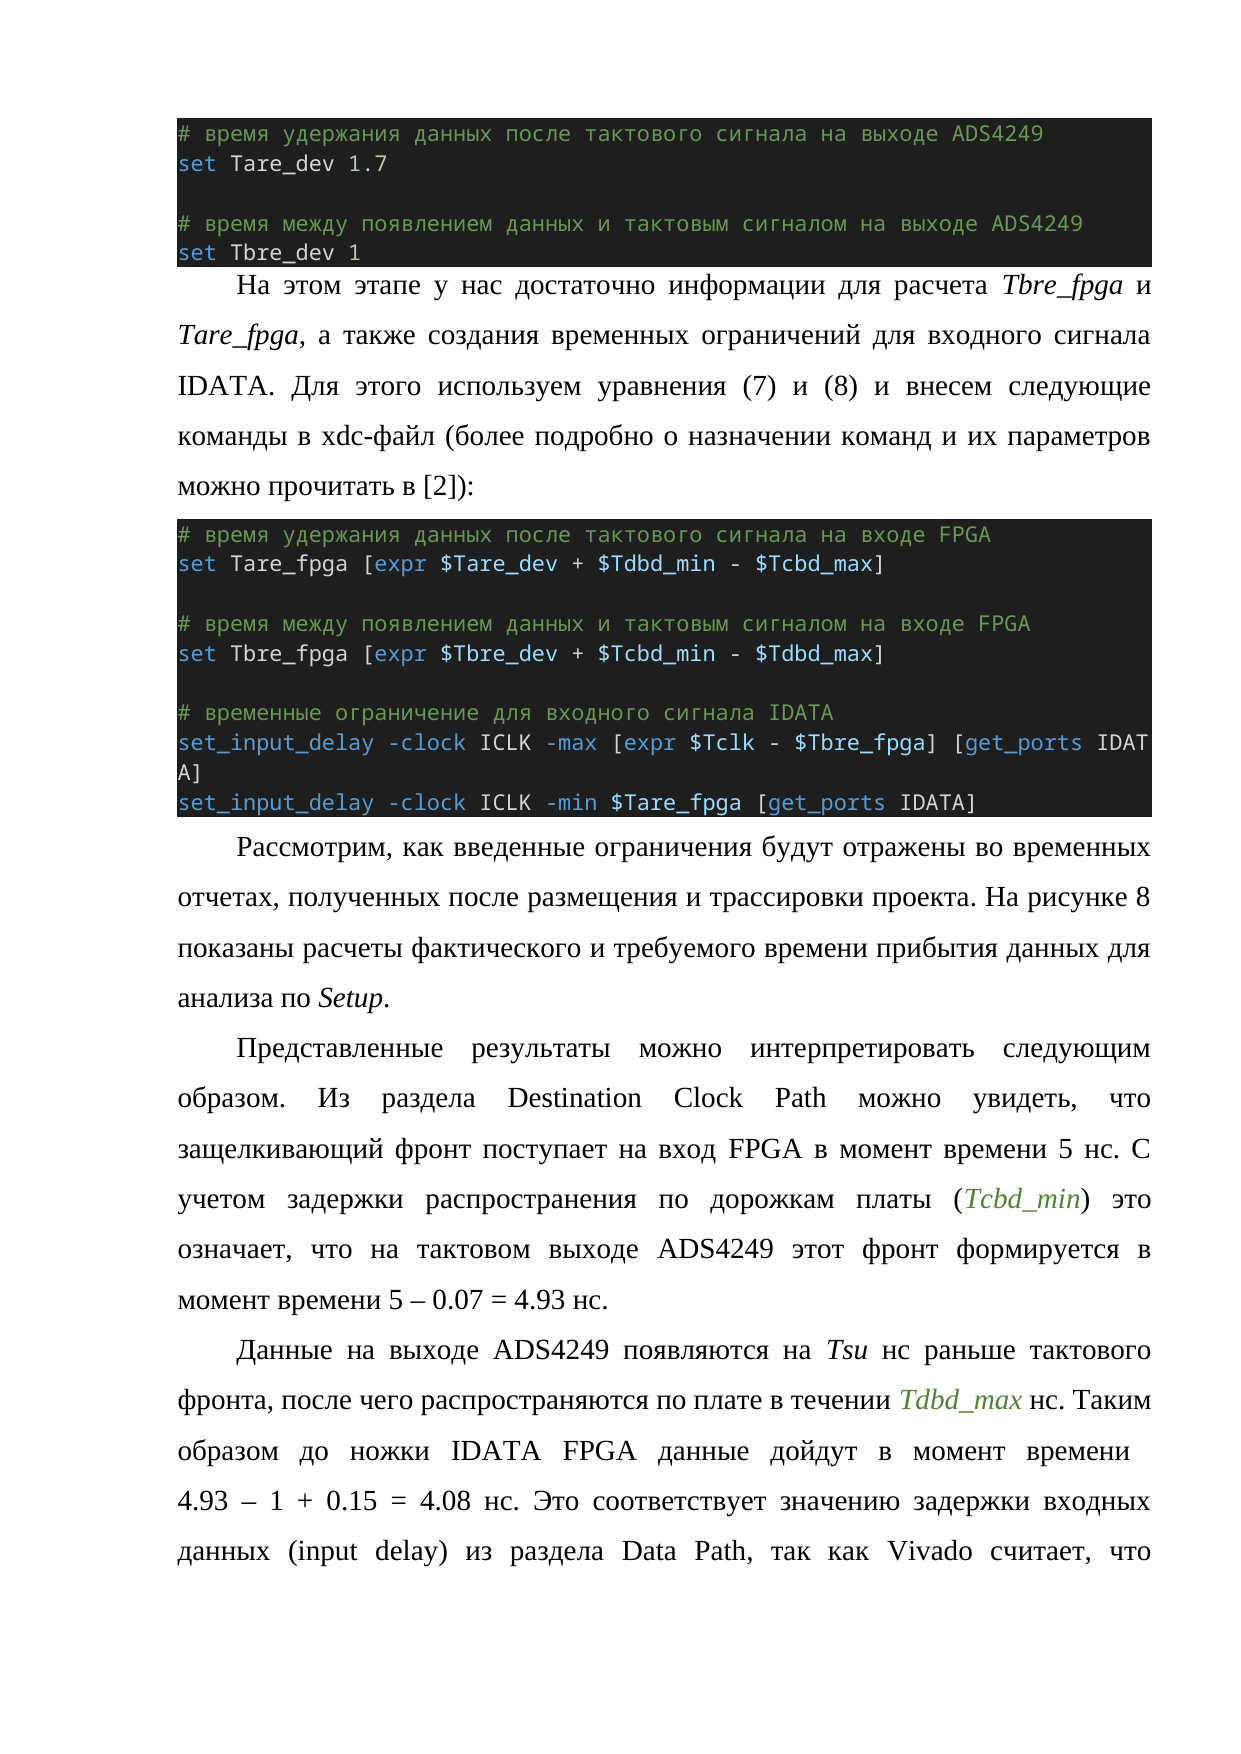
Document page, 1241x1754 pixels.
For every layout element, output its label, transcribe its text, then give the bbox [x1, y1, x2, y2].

text set Tare_dev 1.7 [177, 148, 1152, 178]
text # время удержания данных после тактового сигнала на входе FPGA [177, 519, 1152, 548]
text # время удержания данных после тактового сигнала на выходе ADS4249 [177, 118, 1152, 148]
list Рассмотрим, как введенные ограничения будут отражены во временных отчетах, полученных после размещения и трассировки проекта. На рисунке 8 показаны расчеты фактического и требуемого времени прибытия данных для анализа по Setup. [177, 829, 1152, 1013]
text set Tbre_fpga [expr $Tbre_dev + $Tcbd_min - $Tdbd_max] [177, 638, 1152, 668]
text Представленные результаты можно интерпретировать следующим образом. Из раздела Destination Clock Path можно увидеть, что защелкивающий фронт поступает на вход FPGA в момент времени 5 нс. С учетом задержки распространения по дорожкам платы (Tcbd_min) это означает, что на тактовом выходе ADS4249 этот фронт формируется в момент времени 5 – 0.07 = 4.93 нс. [177, 1030, 1152, 1315]
text # время между появлением данных и тактовым сигналом на выходе ADS4249 [177, 207, 1152, 237]
text На этом этапе у нас достаточно информации для расчета Tbre_fpga и Tare_fpga, а также создания временных ограничений для входного сигнала IDATA. Для этого используем уравнения (7) и (8) и внесем следующие команды в xdc-файл (более подробно о назначении команд и их параметров можно прочитать в [2]): [177, 267, 1152, 502]
text # время между появлением данных и тактовым сигналом на входе FPGA [177, 608, 1152, 638]
text set_input_delay -clock ICLK -min $Tare_fpga [get_ports IDATA] [177, 787, 1152, 817]
text set Tare_fpga [expr $Tare_dev + $Tdbd_min - $Tcbd_max] [177, 548, 1152, 578]
text set_input_delay -clock ICLK -max [expr $Tclk - $Tbre_fpga] [get_ports IDATA] [177, 727, 1152, 787]
text set Tbre_dev 1 [177, 237, 1152, 267]
text # временные ограничение для входного сигнала IDATA [177, 697, 1152, 727]
